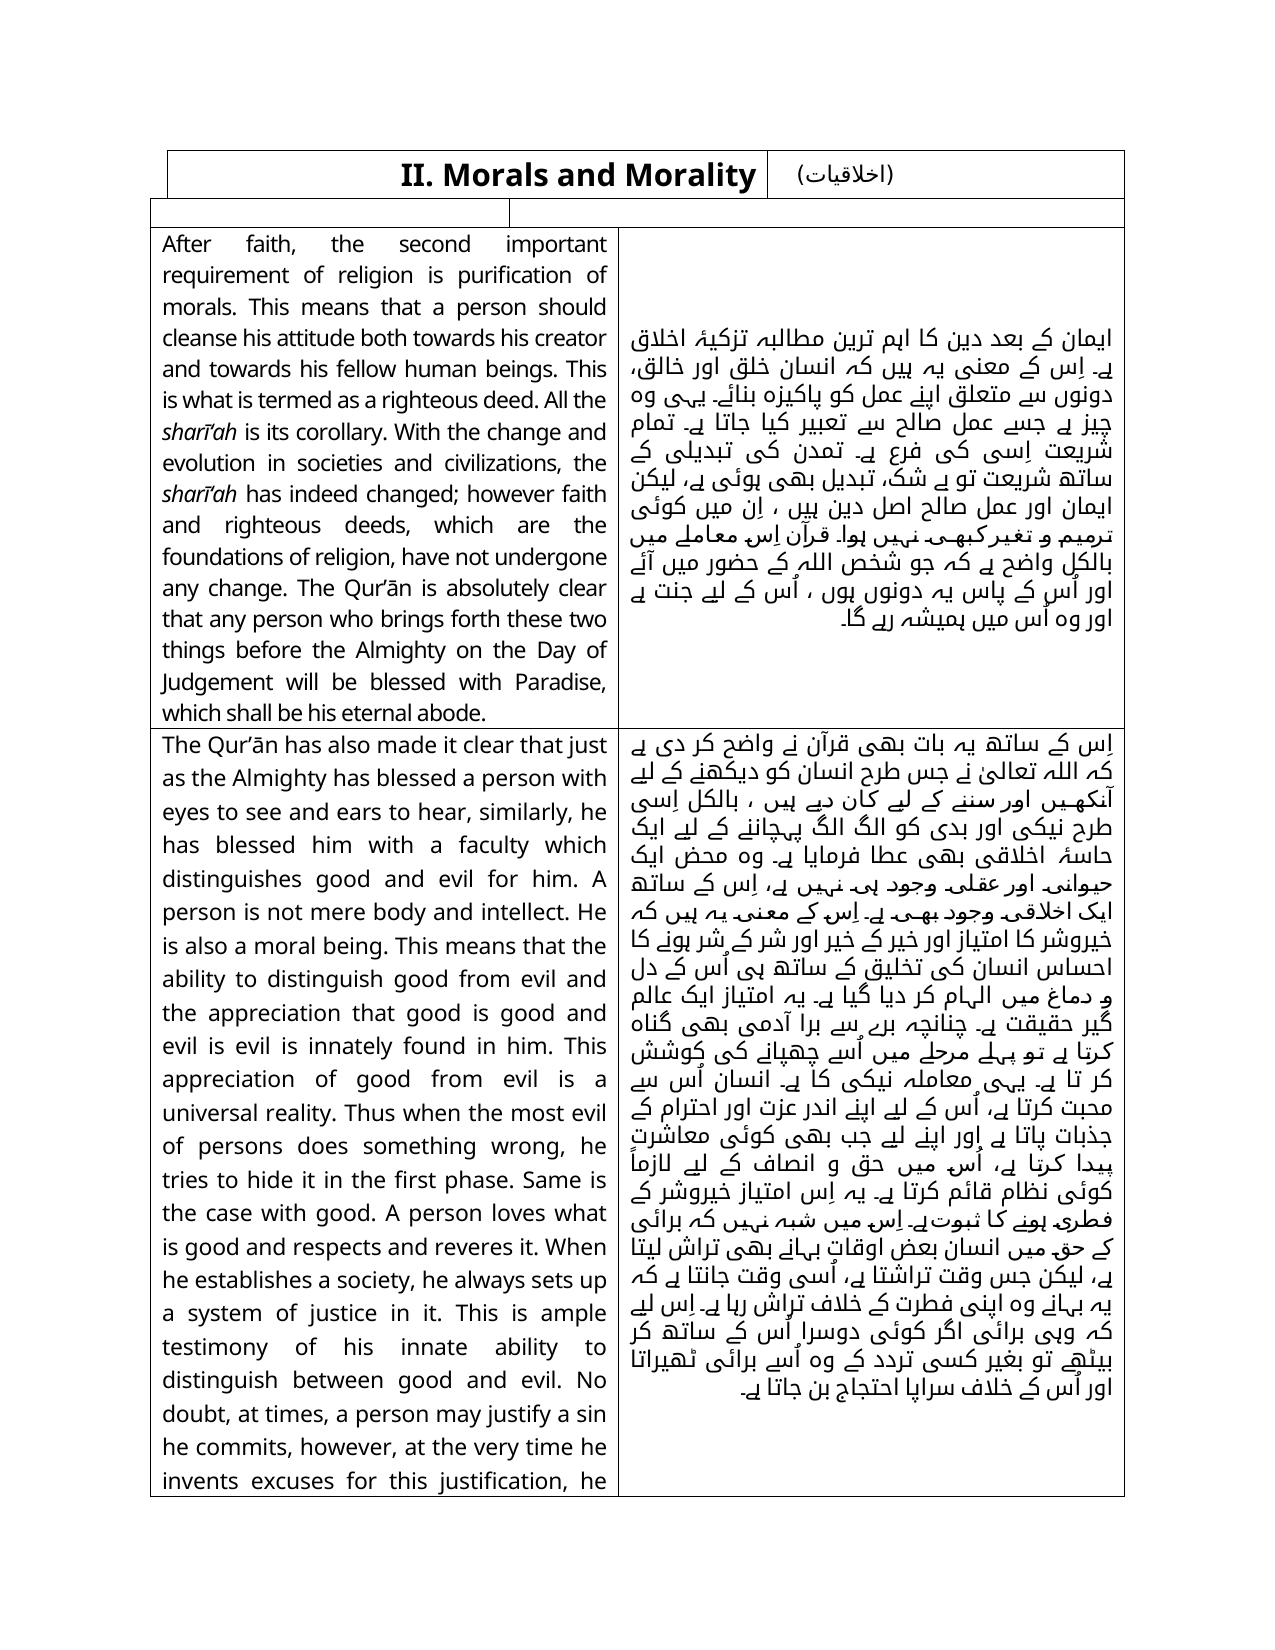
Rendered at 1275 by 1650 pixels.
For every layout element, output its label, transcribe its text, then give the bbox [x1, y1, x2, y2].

table_cell [510, 199, 1124, 227]
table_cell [619, 729, 1124, 1496]
table_cell ایمان کے بعد دین کا اہم ترین مطالبہ تزکیۂ اخلاق ہے۔ اِس کے معنی یہ ہیں کہ انسان خلق اور خالق، دونوں سے متعلق اپنے عمل کو پاکیزہ بنائے۔ یہی وہ چیز ہے جسے عمل صالح سے تعبیر کیا جاتا ہے۔ تمام شریعت اِسی کی فرع ہے۔ تمدن کی تبدیلی کے ساتھ شریعت تو بے شک، تبدیل بھی ہوئی ہے، لیکن ایمان اور عمل صالح اصل دین ہیں ، اِن میں کوئی ترمیم و تغیر کبھی نہیں ہوا۔ قرآن اِس معاملے میں بالکل واضح ہے کہ جو شخص اللہ کے حضور میں آئے اور اُس کے پاس یہ دونوں ہوں ، اُس کے لیے جنت ہے اور وہ اُس میں ہمیشہ رہے گا۔ [619, 228, 1124, 728]
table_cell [151, 729, 618, 1496]
table_cell After faith, the second important requirement of religion is purification of morals. This means that a person should cleanse his attitude both towards his creator and towards his fellow human beings. This is what is termed as a righteous deed. All the sharī‘ah is its corollary. With the change and evolution in societies and civilizations, the sharī‘ah has indeed changed; however faith and righteous deeds, which are the foundations of religion, have not undergone any change. The Qur’ān is absolutely clear that any person who brings forth these two things before the Almighty on the Day of Judgement will be blessed with Paradise, which shall be his eternal abode. [151, 228, 618, 728]
table_header (اخلاقیات) [768, 151, 1124, 198]
table_header II. Morals and Morality [168, 151, 767, 198]
table_cell [151, 199, 509, 227]
